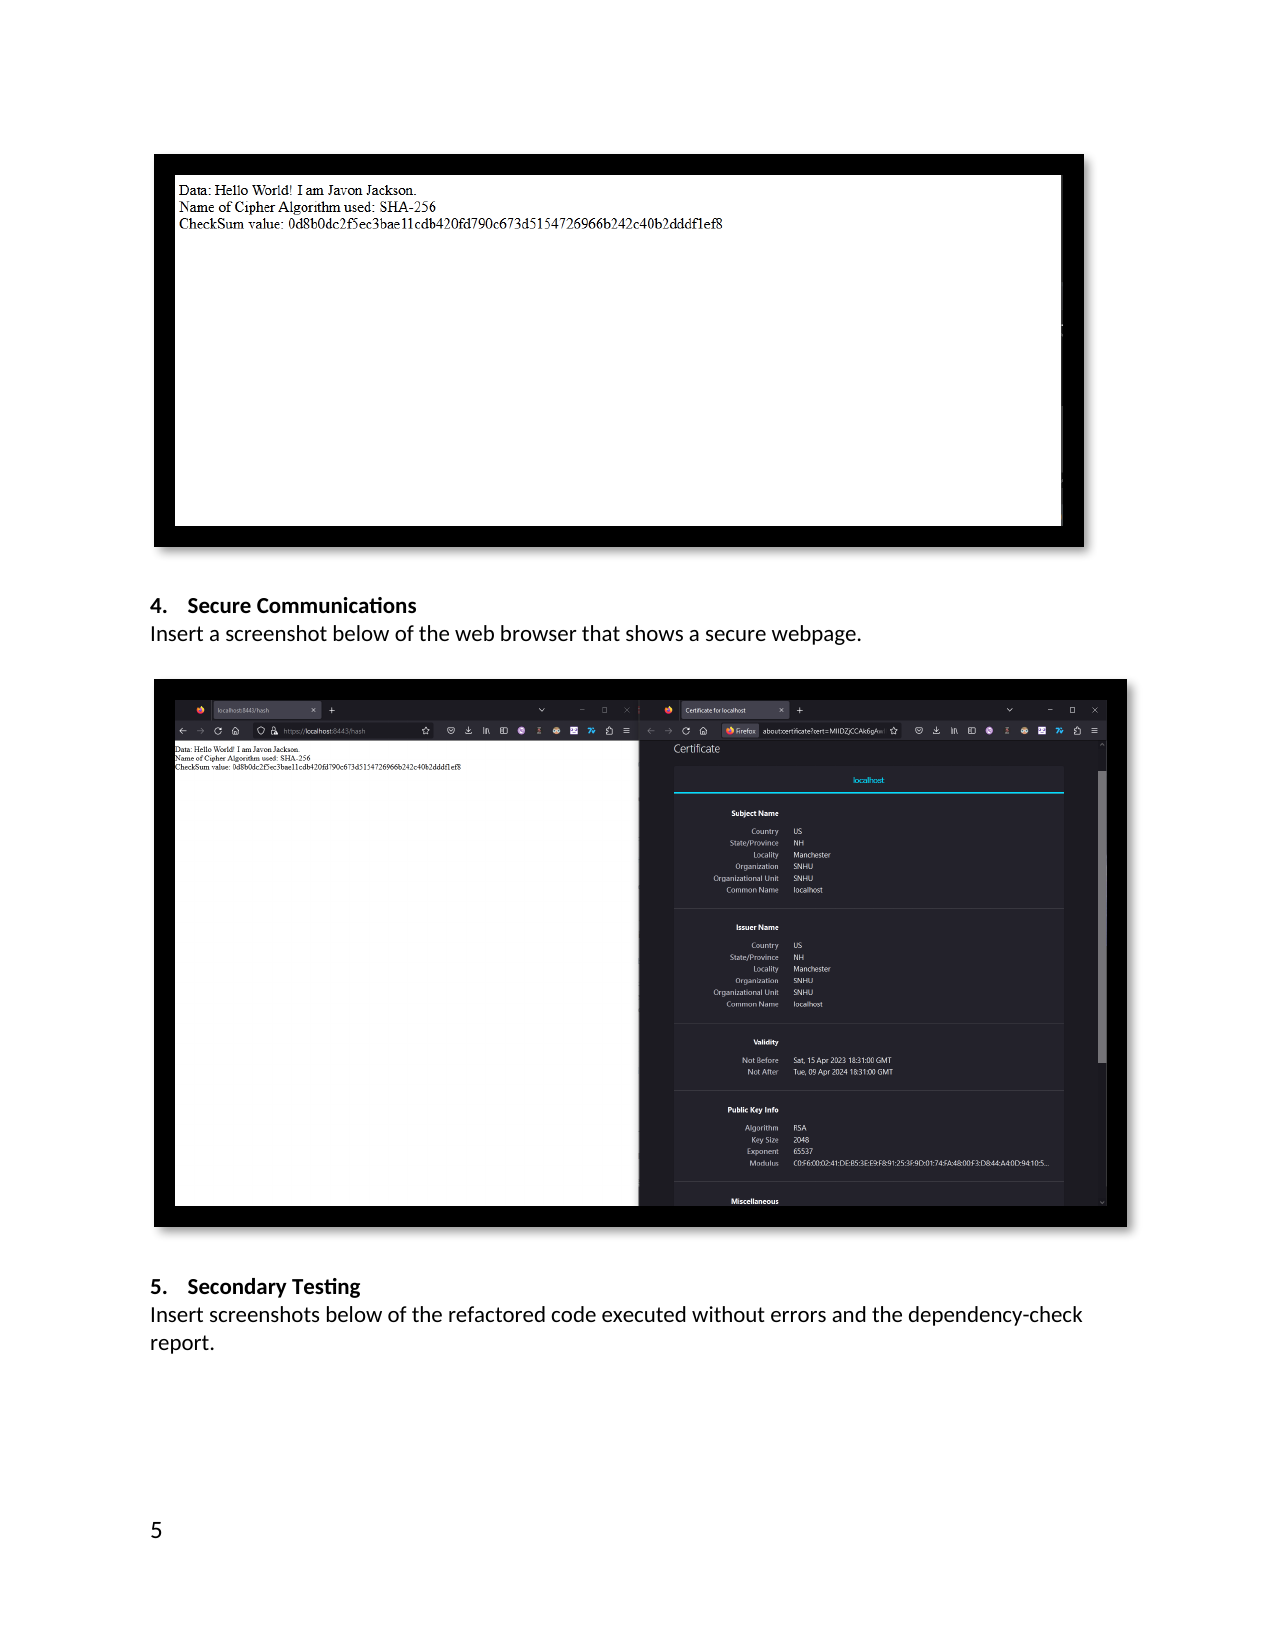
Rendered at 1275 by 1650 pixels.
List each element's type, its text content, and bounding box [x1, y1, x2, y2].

subtitle Secondary Testing [150, 1272, 1125, 1300]
text Insert a screenshot below of the web browser that shows a secure webpage. [150, 619, 1125, 647]
picture [175, 700, 1107, 1206]
subtitle Secure Communications [150, 591, 1125, 619]
text Insert screenshots below of the refactored code executed without errors and the dependency-check report. [150, 1300, 1125, 1356]
picture [175, 175, 1063, 526]
